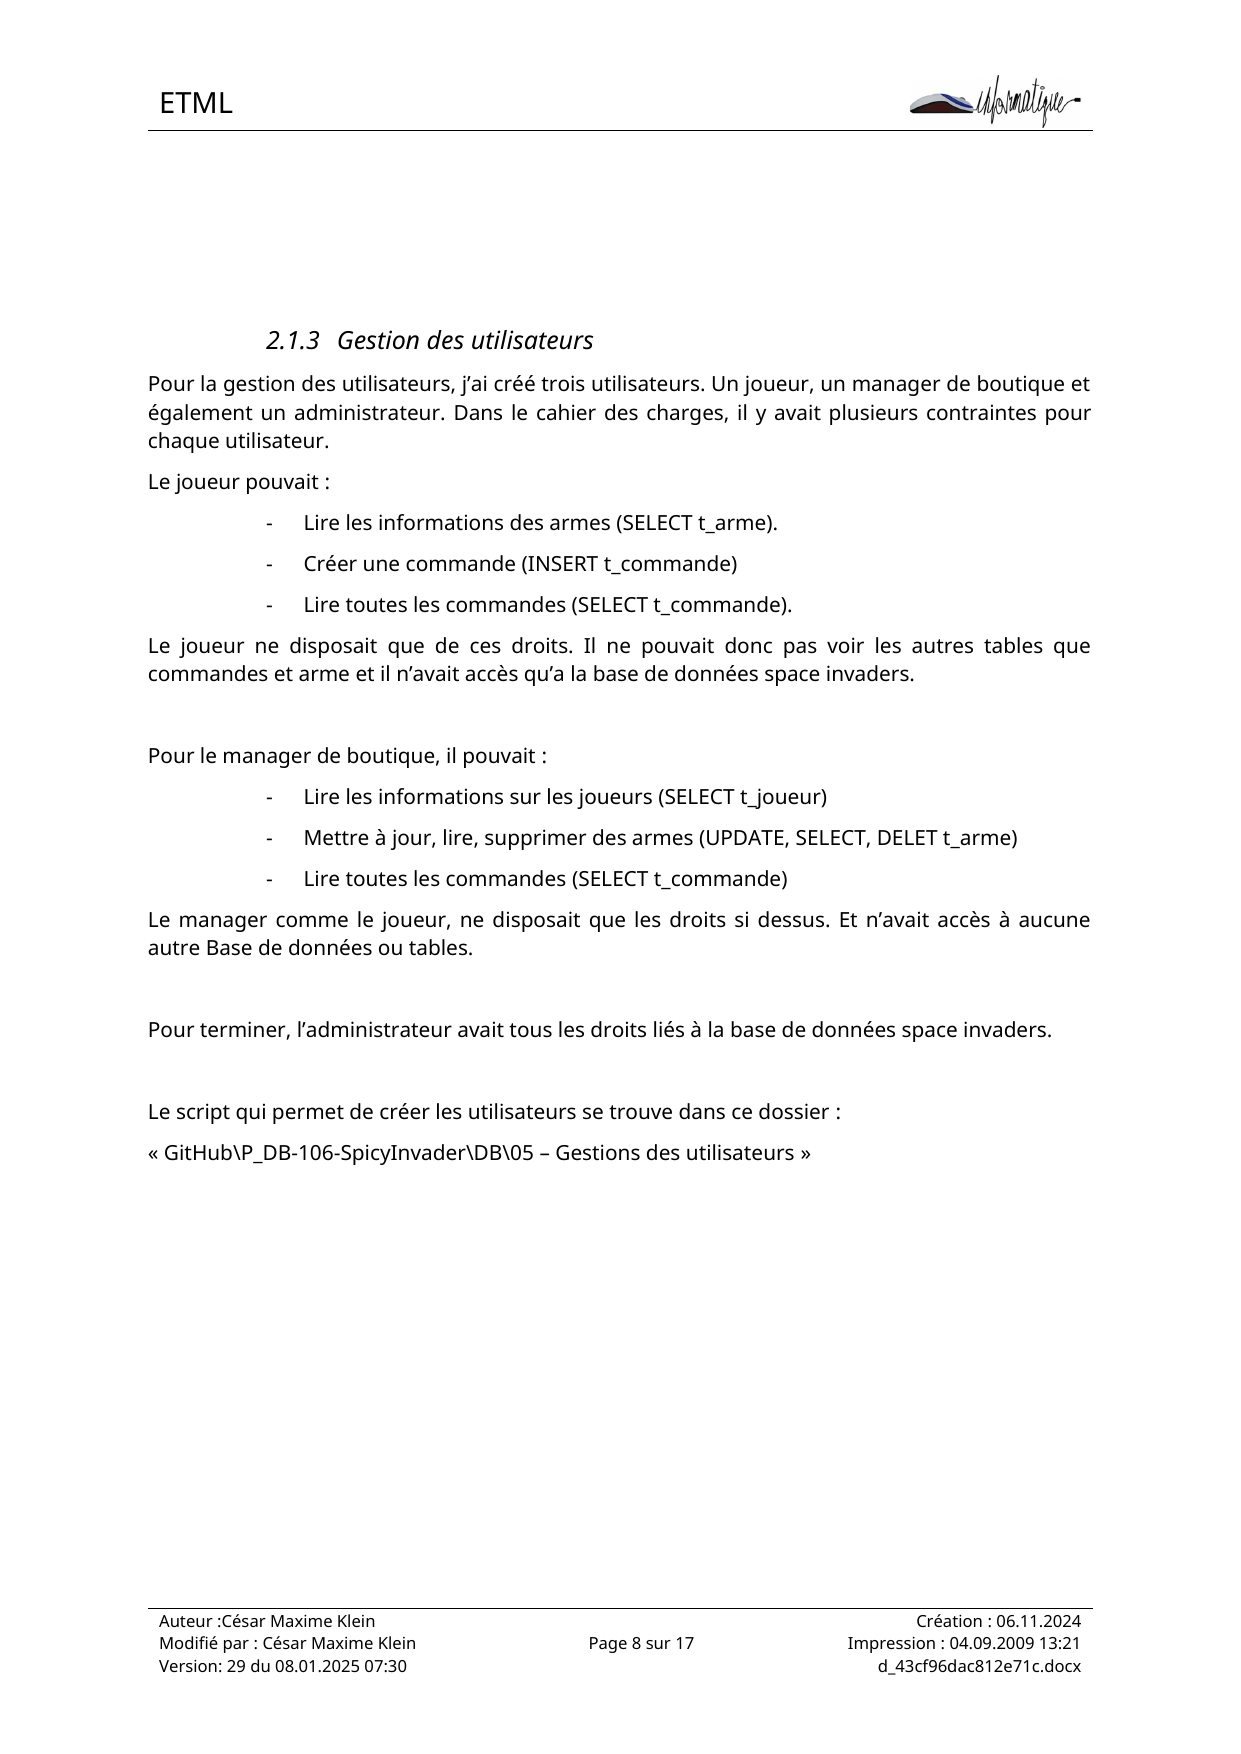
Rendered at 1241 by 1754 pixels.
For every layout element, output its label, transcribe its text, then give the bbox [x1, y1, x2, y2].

list Lire toutes les commandes (SELECT t_commande). [266, 590, 1092, 618]
text Le joueur pouvait : [148, 467, 1092, 496]
list Lire toutes les commandes (SELECT t_commande) [266, 864, 1092, 893]
list Lire les informations des armes (SELECT t_arme). [266, 508, 1092, 537]
text Pour terminer, l’administrateur avait tous les droits liés à la base de données space invaders. [148, 1015, 1092, 1044]
list Lire les informations sur les joueurs (SELECT t_joueur) [266, 782, 1092, 811]
text Pour la gestion des utilisateurs, j’ai créé trois utilisateurs. Un joueur, un manager de boutique et également un administrateur. Dans le cahier des charges, il y avait plusieurs contraintes pour chaque utilisateur. [148, 369, 1092, 455]
text Pour le manager de boutique, il pouvait : [148, 741, 1092, 770]
list Créer une commande (INSERT t_commande) [266, 549, 1092, 578]
list Mettre à jour, lire, supprimer des armes (UPDATE, SELECT, DELET t_arme) [266, 823, 1092, 852]
text Le joueur ne disposait que de ces droits. Il ne pouvait donc pas voir les autres tables que commandes et arme et il n’avait accès qu’a la base de données space invaders. [148, 631, 1092, 688]
text Le script qui permet de créer les utilisateurs se trouve dans ce dossier : [148, 1097, 1092, 1126]
text « GitHub\P_DB-106-SpicyInvader\DB\05 – Gestions des utilisateurs » [148, 1138, 1092, 1167]
subtitle Gestion des utilisateurs [266, 323, 1092, 357]
picture [909, 75, 1082, 128]
text Le manager comme le joueur, ne disposait que les droits si dessus. Et n’avait accès à aucune autre Base de données ou tables. [148, 905, 1092, 962]
